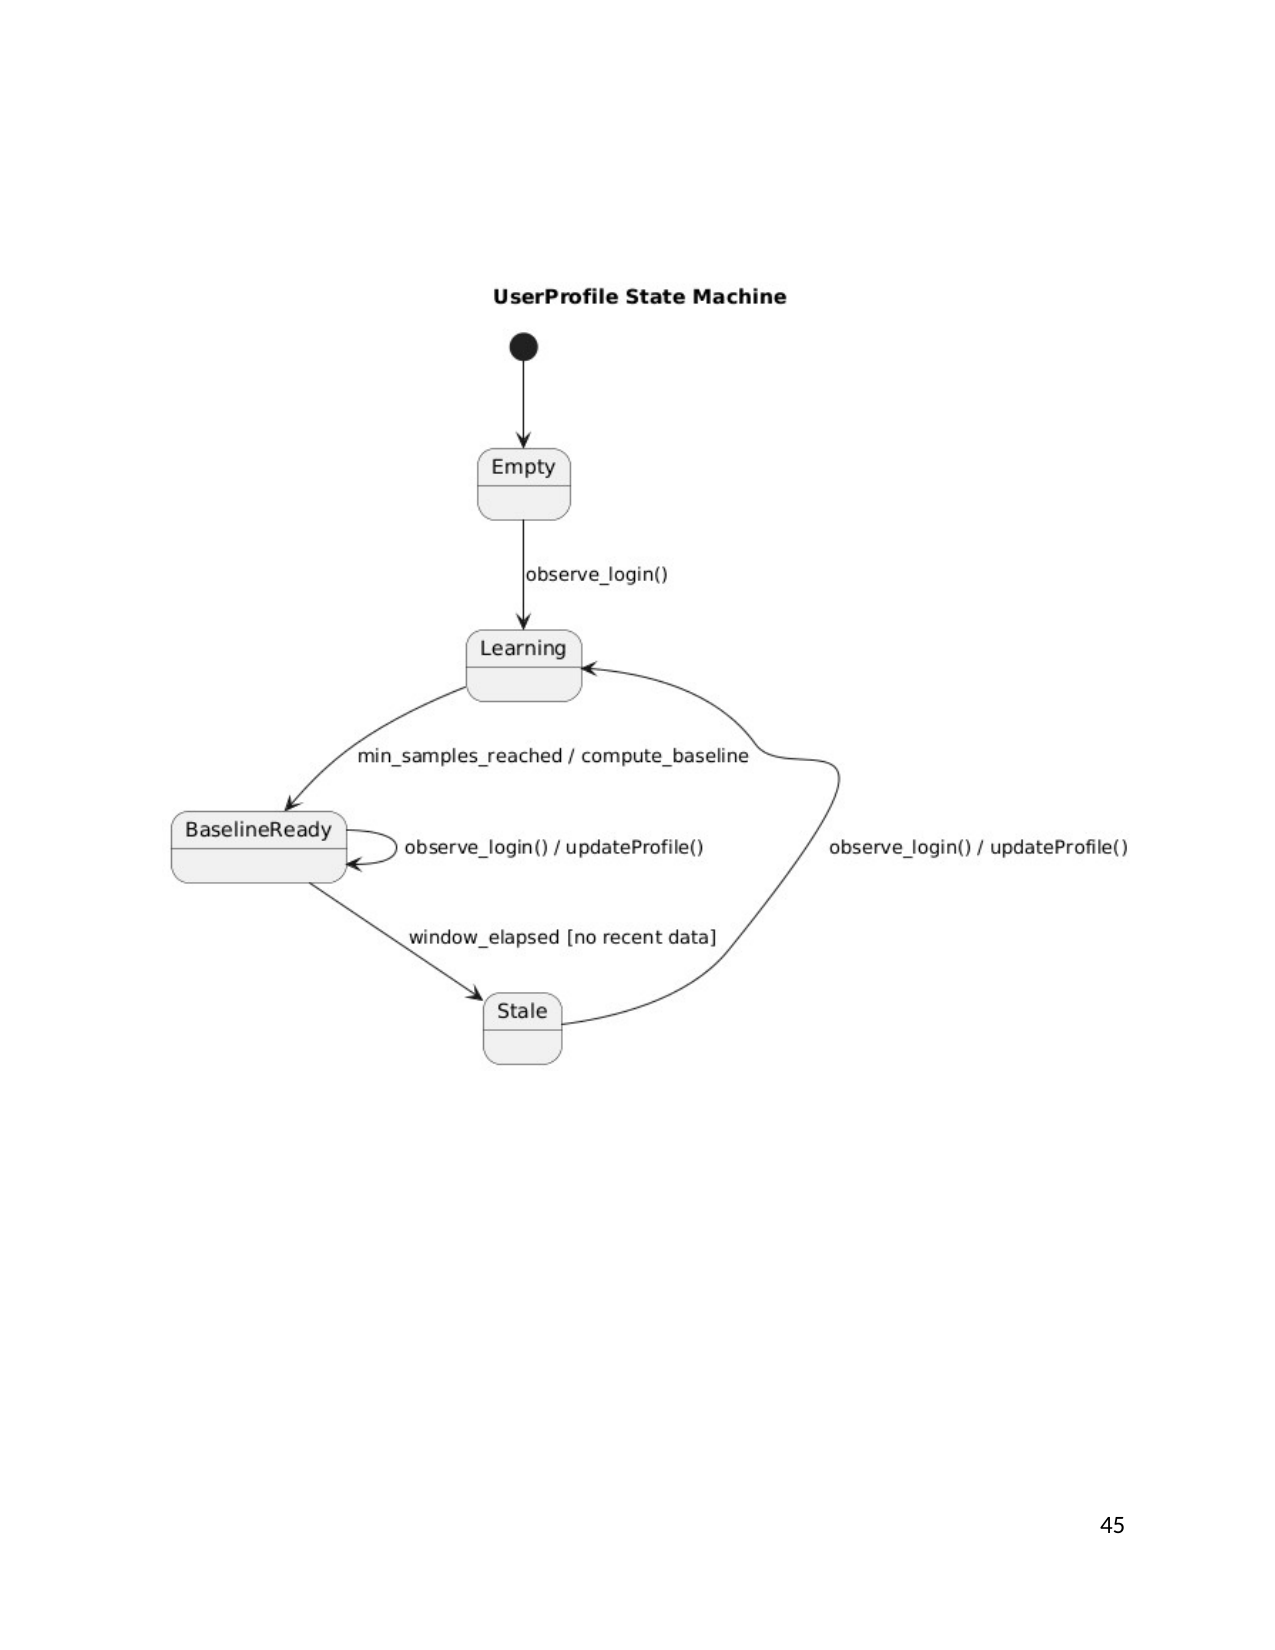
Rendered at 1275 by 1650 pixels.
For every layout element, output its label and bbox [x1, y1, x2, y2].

picture [162, 271, 1137, 1071]
